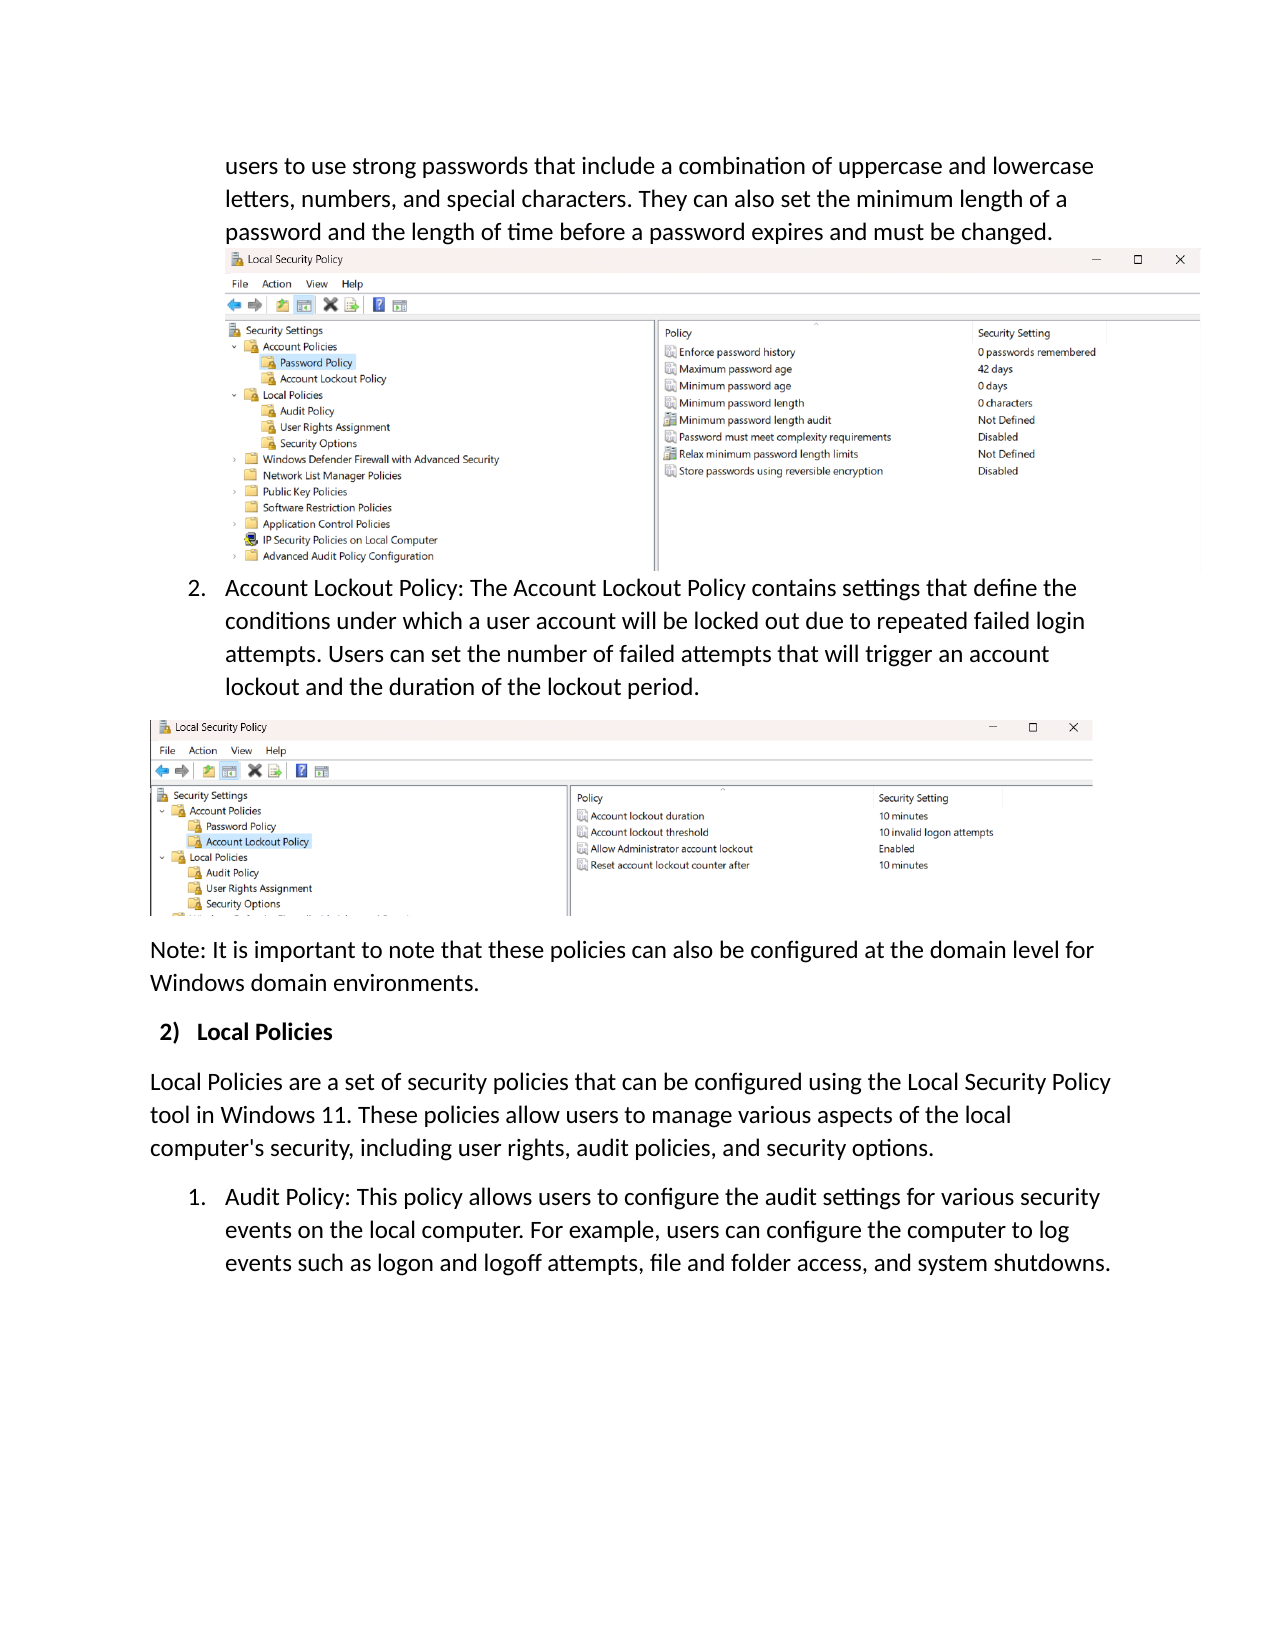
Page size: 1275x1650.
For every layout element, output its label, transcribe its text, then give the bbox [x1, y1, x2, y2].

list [187, 150, 1125, 570]
picture [150, 720, 1093, 916]
text Local Policies are a set of security policies that can be configured using the Local Security Policy tool in Windows 11. These policies allow users to manage various aspects of the local computer's security, including user rights, audit policies, and security options. [150, 1066, 1125, 1162]
list Local Policies [159, 1016, 1125, 1047]
text Note: It is important to note that these policies can also be configured at the domain level for Windows domain environments. [150, 934, 1125, 997]
list Account Lockout Policy: The Account Lockout Policy contains settings that define the conditions under which a user account will be locked out due to repeated failed login attempts. Users can set the number of failed attempts that will trigger an account lockout and the duration of the lockout period. [187, 572, 1125, 702]
picture [225, 248, 1200, 571]
list Audit Policy: This policy allows users to configure the audit settings for various security events on the local computer. For example, users can configure the computer to log events such as logon and logoff attempts, file and folder access, and system shutdowns. [187, 1181, 1125, 1278]
